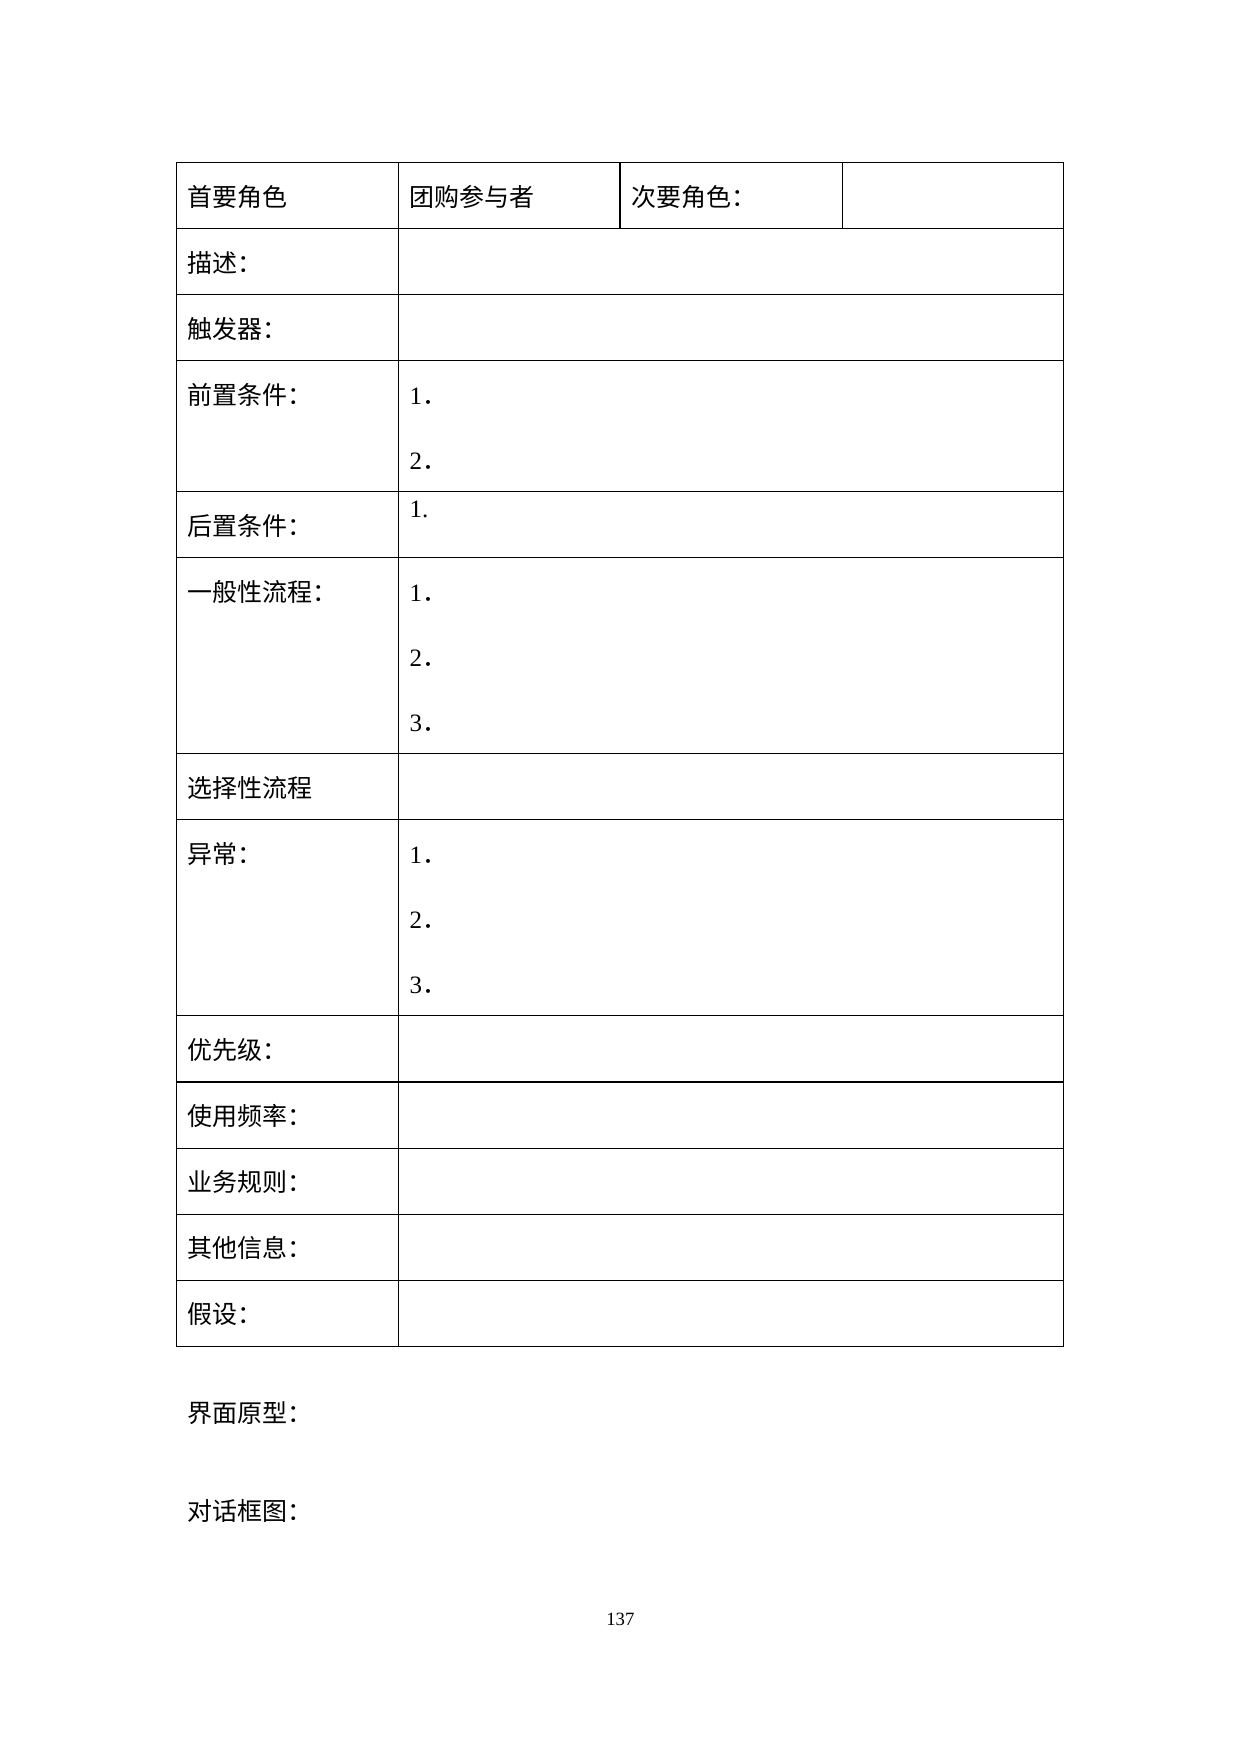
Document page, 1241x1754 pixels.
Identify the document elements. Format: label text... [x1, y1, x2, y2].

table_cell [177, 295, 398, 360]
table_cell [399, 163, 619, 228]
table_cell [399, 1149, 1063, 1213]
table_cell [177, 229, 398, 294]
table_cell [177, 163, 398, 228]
text 界面原型： [187, 1379, 1053, 1444]
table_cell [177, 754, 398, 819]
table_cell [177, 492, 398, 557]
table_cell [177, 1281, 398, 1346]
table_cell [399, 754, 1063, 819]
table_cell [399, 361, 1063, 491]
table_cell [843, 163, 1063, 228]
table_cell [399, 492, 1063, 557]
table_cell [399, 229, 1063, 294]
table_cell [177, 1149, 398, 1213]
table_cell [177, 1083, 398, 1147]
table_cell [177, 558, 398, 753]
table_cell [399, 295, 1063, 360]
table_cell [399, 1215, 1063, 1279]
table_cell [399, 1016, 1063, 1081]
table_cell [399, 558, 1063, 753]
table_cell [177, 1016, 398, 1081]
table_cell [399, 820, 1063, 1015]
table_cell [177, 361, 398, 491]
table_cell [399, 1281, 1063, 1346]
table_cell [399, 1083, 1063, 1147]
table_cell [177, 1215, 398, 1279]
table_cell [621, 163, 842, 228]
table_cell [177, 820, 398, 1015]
text 对话框图： [187, 1477, 1053, 1542]
